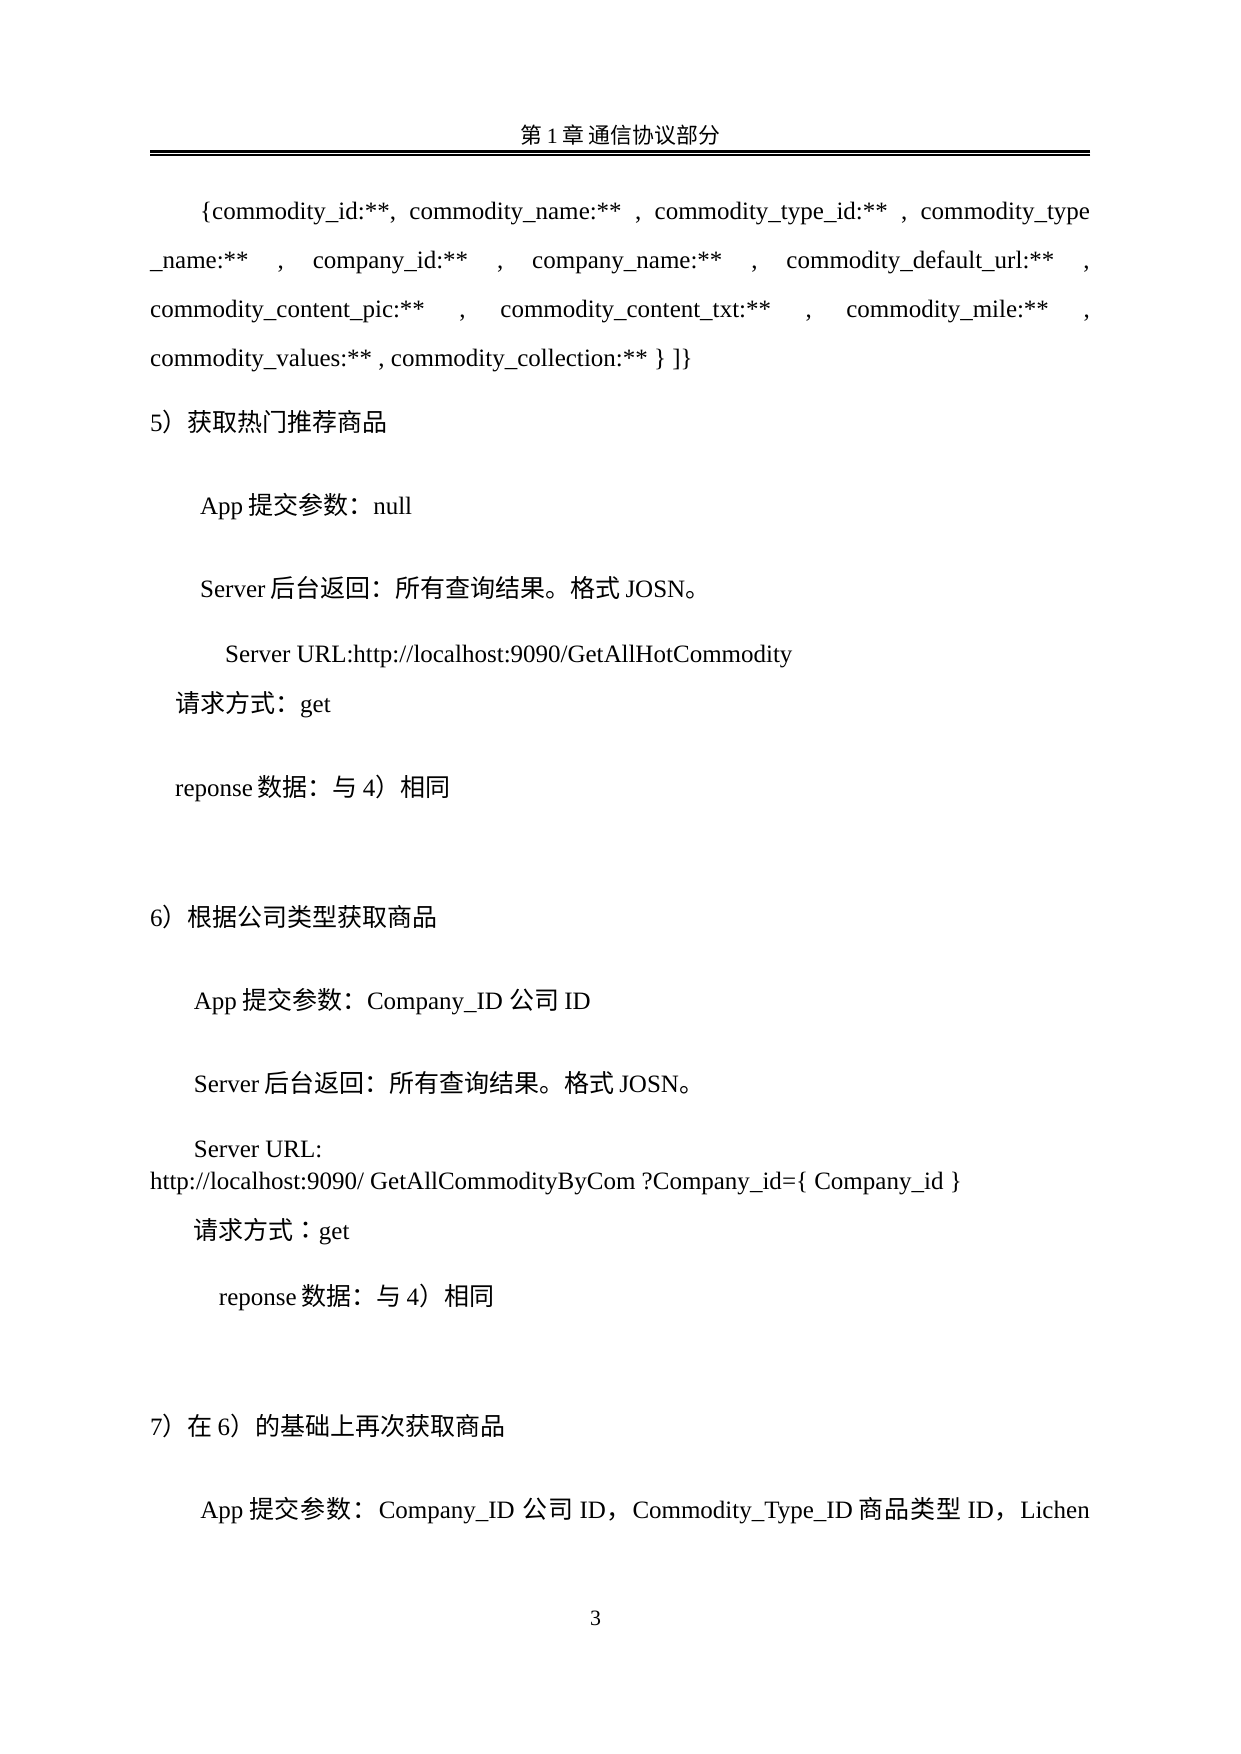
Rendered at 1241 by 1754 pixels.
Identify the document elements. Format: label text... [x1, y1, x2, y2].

text reponse数据：与4）相同 [150, 753, 1090, 818]
text 请求方式：get [150, 1197, 1090, 1262]
text Server后台返回：所有查询结果。格式JOSN。 [150, 1049, 1090, 1114]
text App提交参数：null [200, 471, 1090, 536]
list Server URL:http://localhost:9090/GetAllHotCommodity [194, 637, 1090, 669]
text http://localhost:9090/ GetAllCommodityByCom ?Company_id={ Company_id } [150, 1164, 1090, 1197]
list 根据公司类型获取商品 [150, 883, 1090, 948]
text App提交参数：Company_ID 公司ID [150, 966, 1090, 1031]
list 获取热门推荐商品 [150, 388, 1090, 453]
text Server后台返回：所有查询结果。格式JOSN。 [200, 554, 1090, 619]
text {commodity_id:**, commodity_name:** , commodity_type_id:** , commodity_type _name:** , company_id:** , company_name:** , commodity_default_url:** , commodity_content_pic:** , commodity_content_txt:** , commodity_mile:** , commodity_values:** , commodity_collection:** } ]} [150, 194, 1090, 373]
text 请求方式：get [150, 669, 1090, 734]
text Server URL: [150, 1132, 1090, 1164]
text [150, 1475, 1090, 1540]
list 在6）的基础上再次获取商品 [150, 1392, 1090, 1457]
text reponse数据：与4）相同 [200, 1262, 1090, 1327]
